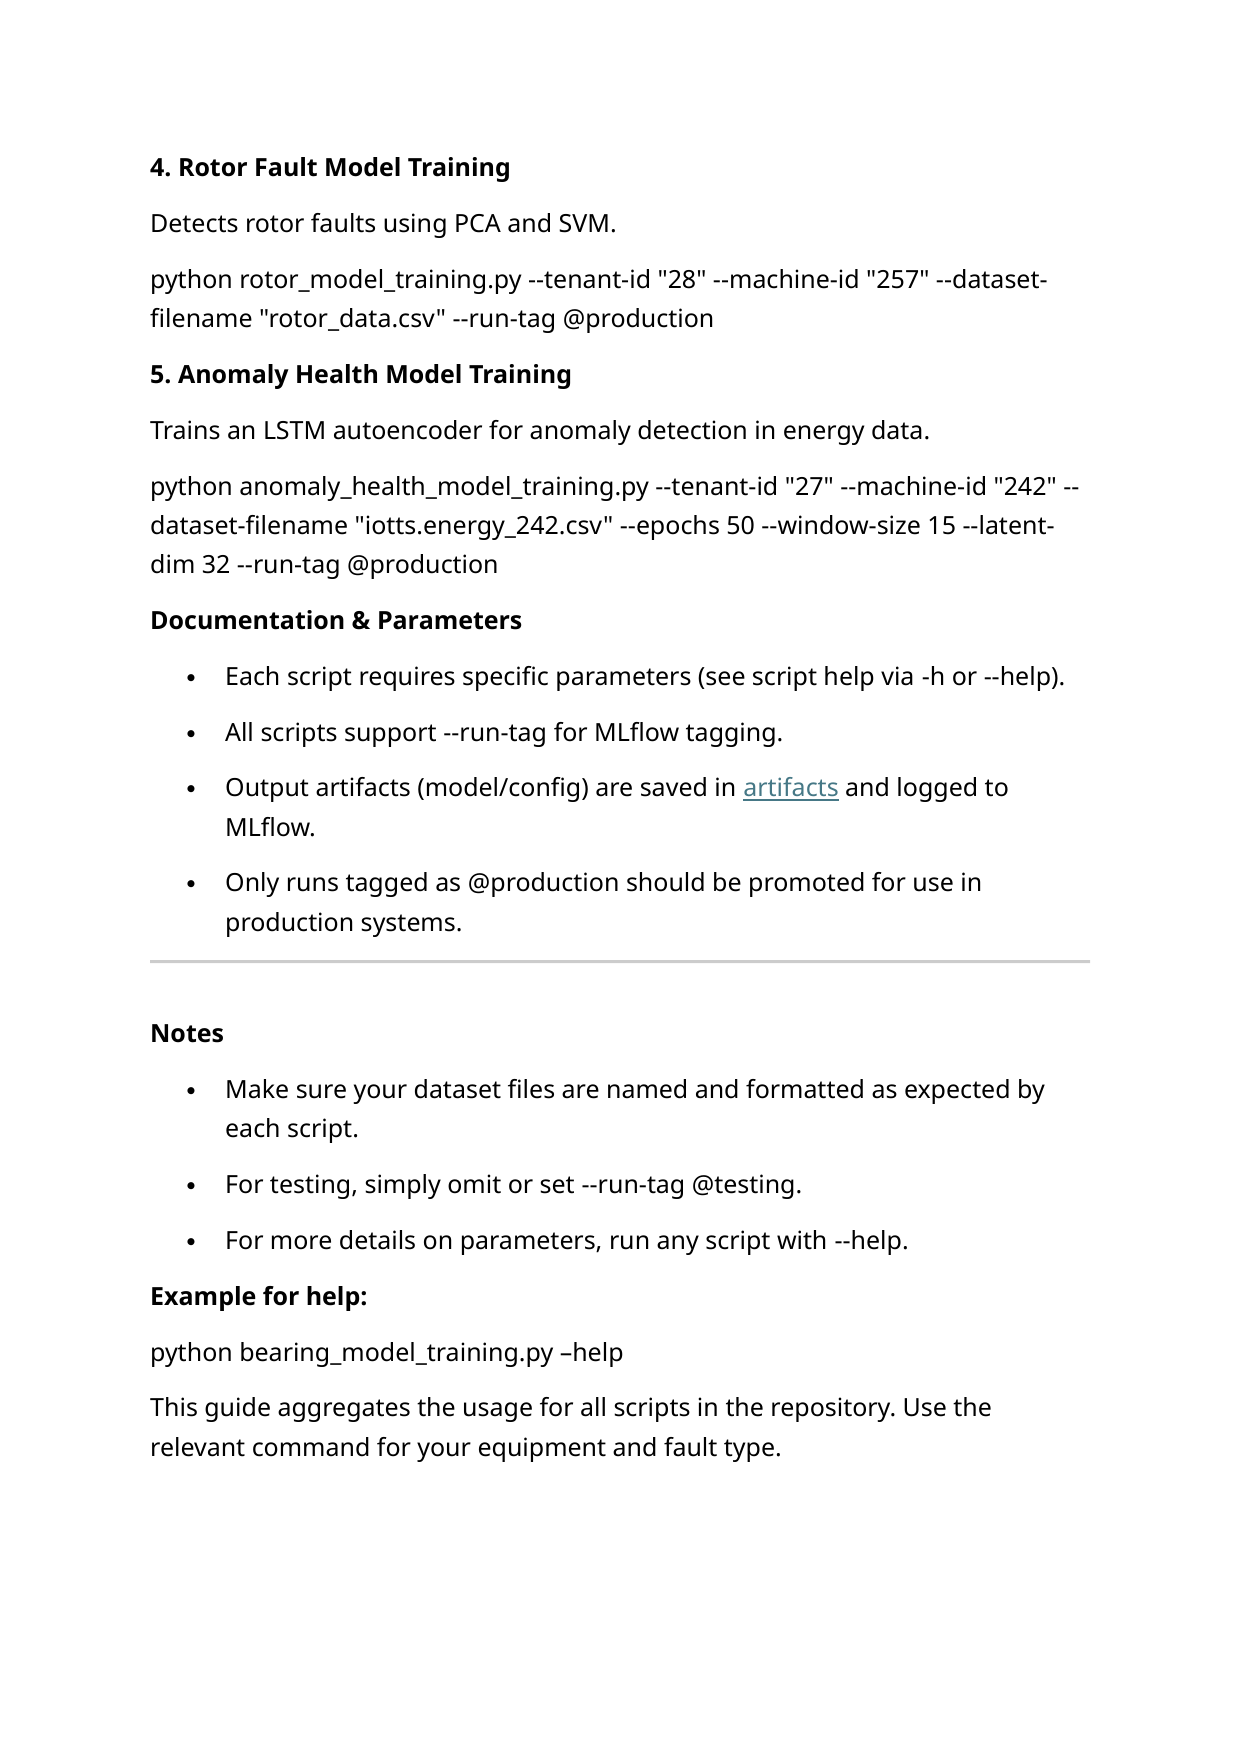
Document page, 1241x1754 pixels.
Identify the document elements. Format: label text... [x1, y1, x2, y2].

text python anomaly_health_model_training.py --tenant-id "27" --machine-id "242" --dataset-filename "iotts.energy_242.csv" --epochs 50 --window-size 15 --latent-dim 32 --run-tag @production [150, 468, 1090, 581]
list All scripts support --run-tag for MLflow tagging. [187, 714, 1090, 748]
list Output artifacts (model/config) are saved in artifacts and logged to MLflow. [187, 770, 1090, 843]
text Trains an LSTM autoencoder for anomaly detection in energy data. [150, 412, 1090, 447]
text 5. Anomaly Health Model Training [150, 357, 1090, 391]
text Detects rotor faults using PCA and SVM. [150, 206, 1090, 240]
text Notes [150, 1016, 1090, 1050]
text python rotor_model_training.py --tenant-id "28" --machine-id "257" --dataset-filename "rotor_data.csv" --run-tag @production [150, 262, 1090, 335]
list Make sure your dataset files are named and formatted as expected by each script. [187, 1072, 1090, 1145]
text Documentation & Parameters [150, 602, 1090, 637]
list For testing, simply omit or set --run-tag @testing. [187, 1167, 1090, 1201]
list For more details on parameters, run any script with --help. [187, 1222, 1090, 1257]
list Each script requires specific parameters (see script help via -h or --help). [187, 658, 1090, 692]
list Only runs tagged as @production should be promoted for use in production systems. [187, 865, 1090, 938]
text 4. Rotor Fault Model Training [150, 150, 1090, 184]
text This guide aggregates the usage for all scripts in the repository. Use the relevant command for your equipment and fault type. [150, 1390, 1090, 1463]
text python bearing_model_training.py –help [150, 1334, 1090, 1368]
text Example for help: [150, 1278, 1090, 1312]
